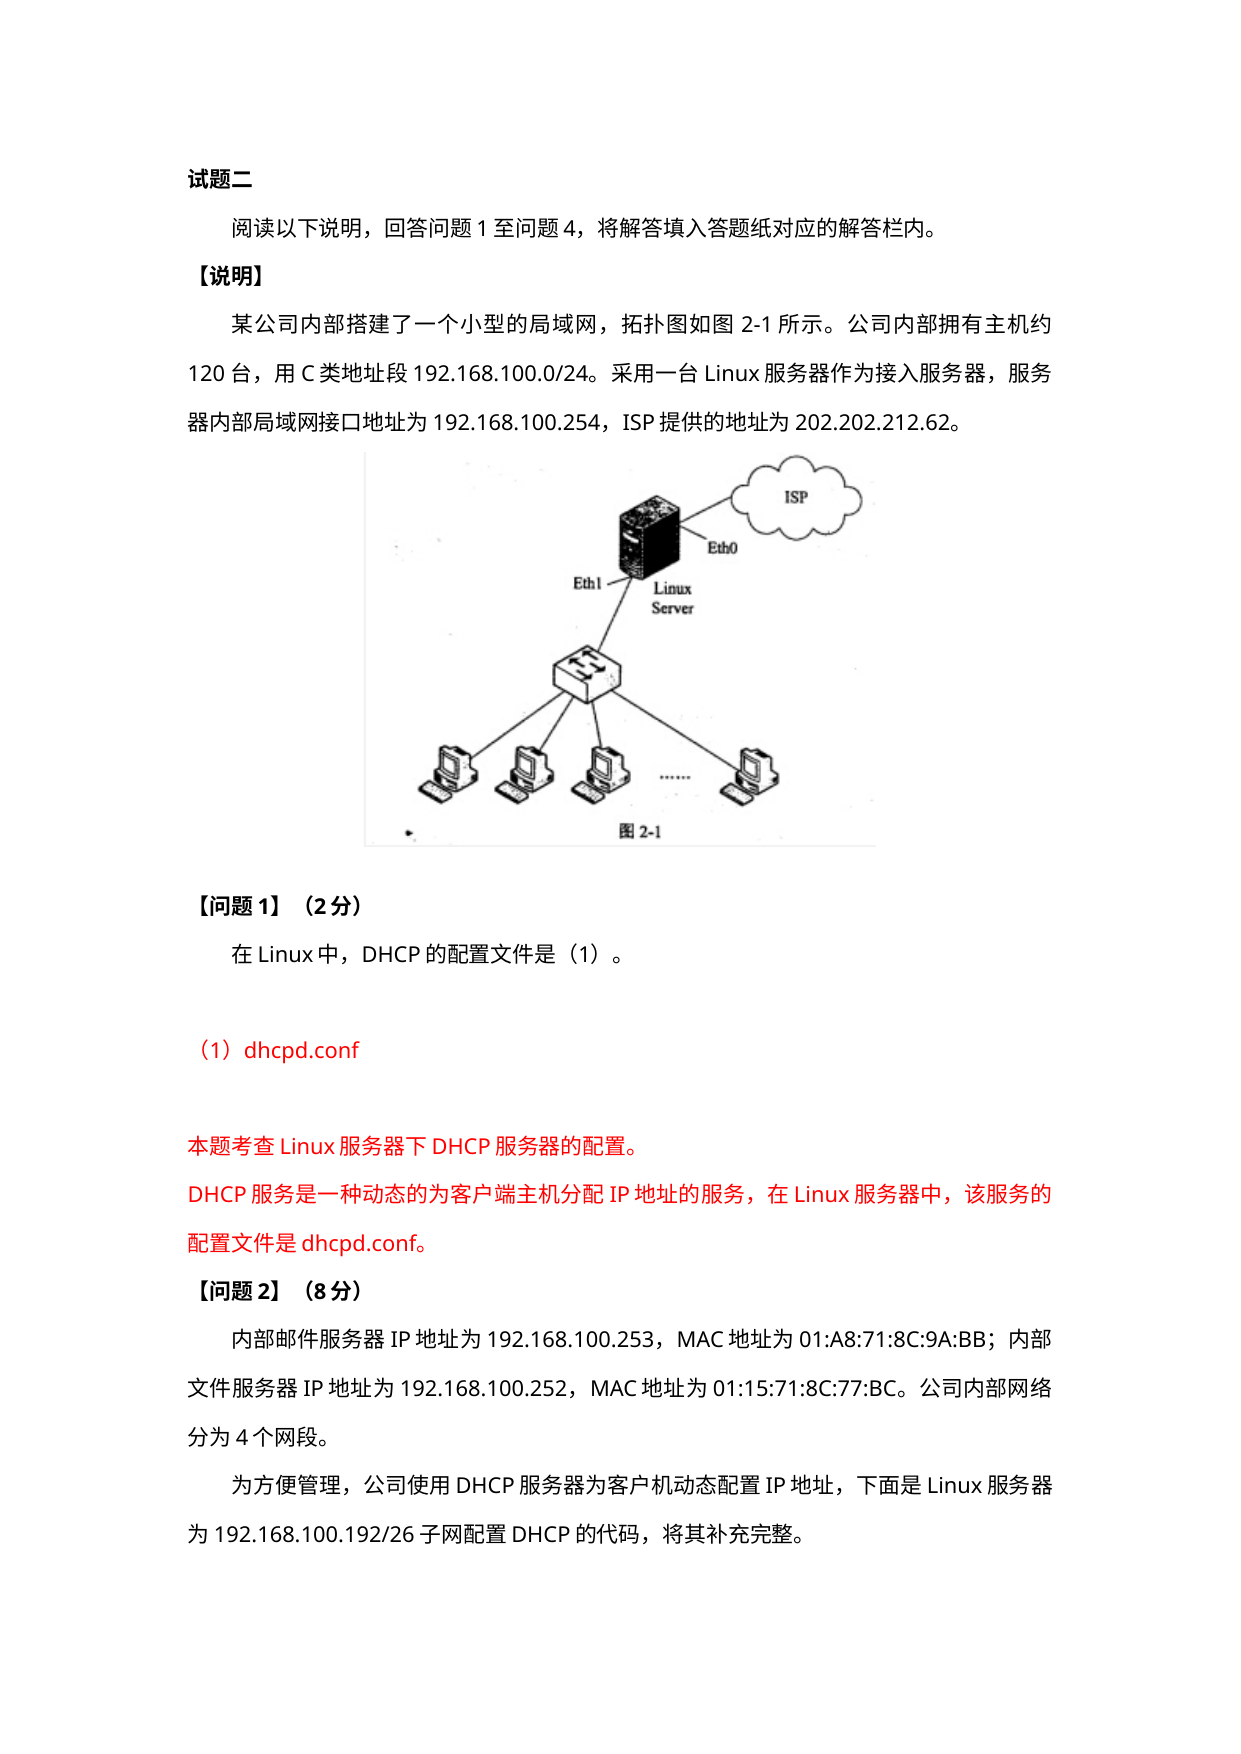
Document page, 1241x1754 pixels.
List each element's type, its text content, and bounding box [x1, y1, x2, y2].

text 本题考查Linux服务器下DHCP服务器的配置。 [187, 1128, 1053, 1161]
text DHCP服务是一种动态的为客户端主机分配IP地址的服务，在Linux服务器中，该服务的配置文件是dhcpd.conf。 [187, 1177, 1053, 1258]
text 在Linux中，DHCP的配置文件是（1）。 [187, 937, 1053, 969]
text 阅读以下说明，回答问题1至问题4，将解答填入答题纸对应的解答栏内。 [187, 210, 1053, 243]
text 为方便管理，公司使用DHCP服务器为客户机动态配置IP地址，下面是Linux服务器为192.168.100.192/26子网配置DHCP的代码，将其补充完整。 [187, 1468, 1053, 1549]
text 内部邮件服务器IP地址为192.168.100.253，MAC地址为01:A8:71:8C:9A:BB；内部文件服务器IP地址为192.168.100.252，MAC地址为01:15:71:8C:77:BC。公司内部网络分为4个网段。 [187, 1322, 1053, 1452]
text 【问题2】（8分） [187, 1274, 1053, 1306]
picture [363, 452, 877, 847]
text 某公司内部搭建了一个小型的局域网，拓扑图如图2-1所示。公司内部拥有主机约120台，用C类地址段192.168.100.0/24。采用一台Linux服务器作为接入服务器，服务器内部局域网接口地址为192.168.100.254，ISP提供的地址为202.202.212.62。 [187, 307, 1053, 437]
text （1）dhcpd.conf [187, 1033, 1053, 1065]
text 【说明】 [187, 259, 1053, 291]
text 【问题1】（2分） [187, 889, 1053, 921]
text 试题二 [187, 162, 1053, 194]
